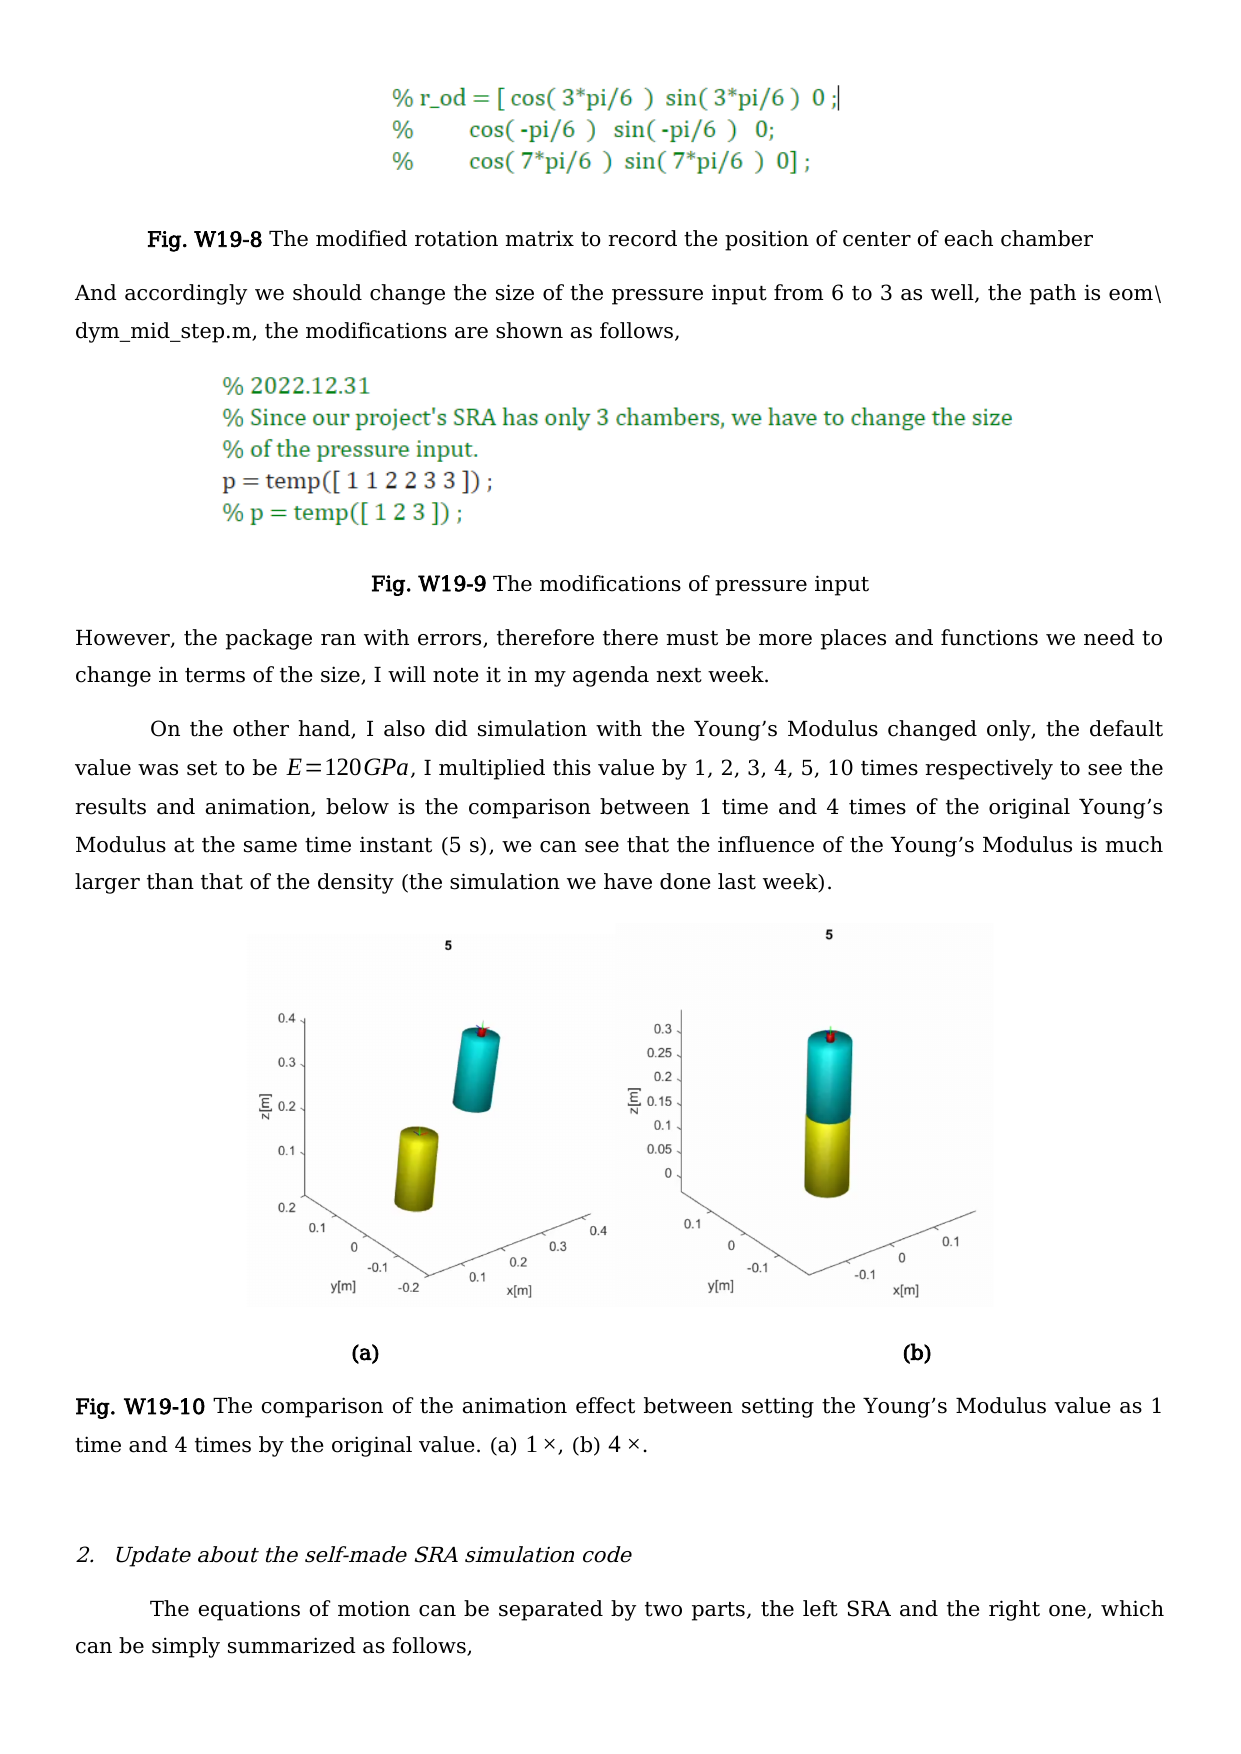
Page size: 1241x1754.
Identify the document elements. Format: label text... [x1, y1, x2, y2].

picture [246, 934, 615, 1307]
list Update about the self-made SRA simulation code [75, 1542, 1165, 1567]
text Fig. W19-10 The comparison of the animation effect between setting the Young’s Modulus value as 1 time and 4 times by the original value. (a) , (b) . [75, 1393, 1165, 1458]
text However, the package ran with errors, therefore there must be more places and functions we need to change in terms of the size, I will note it in my agenda next week. [75, 624, 1165, 687]
text And accordingly we should change the size of the pressure input from 6 to 3 as well, the path is eom\dym_mid_step.m, the modifications are shown as follows, [75, 280, 1165, 343]
text (a) (b) [117, 1339, 1165, 1364]
text Fig. W19-8 The modified rotation matrix to record the position of center of each chamber [75, 226, 1165, 251]
text Fig. W19-9 The modifications of pressure input [75, 570, 1165, 595]
text On the other hand, I also did simulation with the Young’s Modulus changed only, the default value was set to be , I multiplied this value by 1, 2, 3, 4, 5, 10 times respectively to see the results and animation, below is the comparison between 1 time and 4 times of the original Young’s Modulus at the same time instant (5 s), we can see that the influence of the Young’s Modulus is much larger than that of the density (the simulation we have done last week). [75, 716, 1165, 894]
text The equations of motion can be separated by two parts, the left SRA and the right one, which can be simply summarized as follows, [75, 1596, 1165, 1658]
